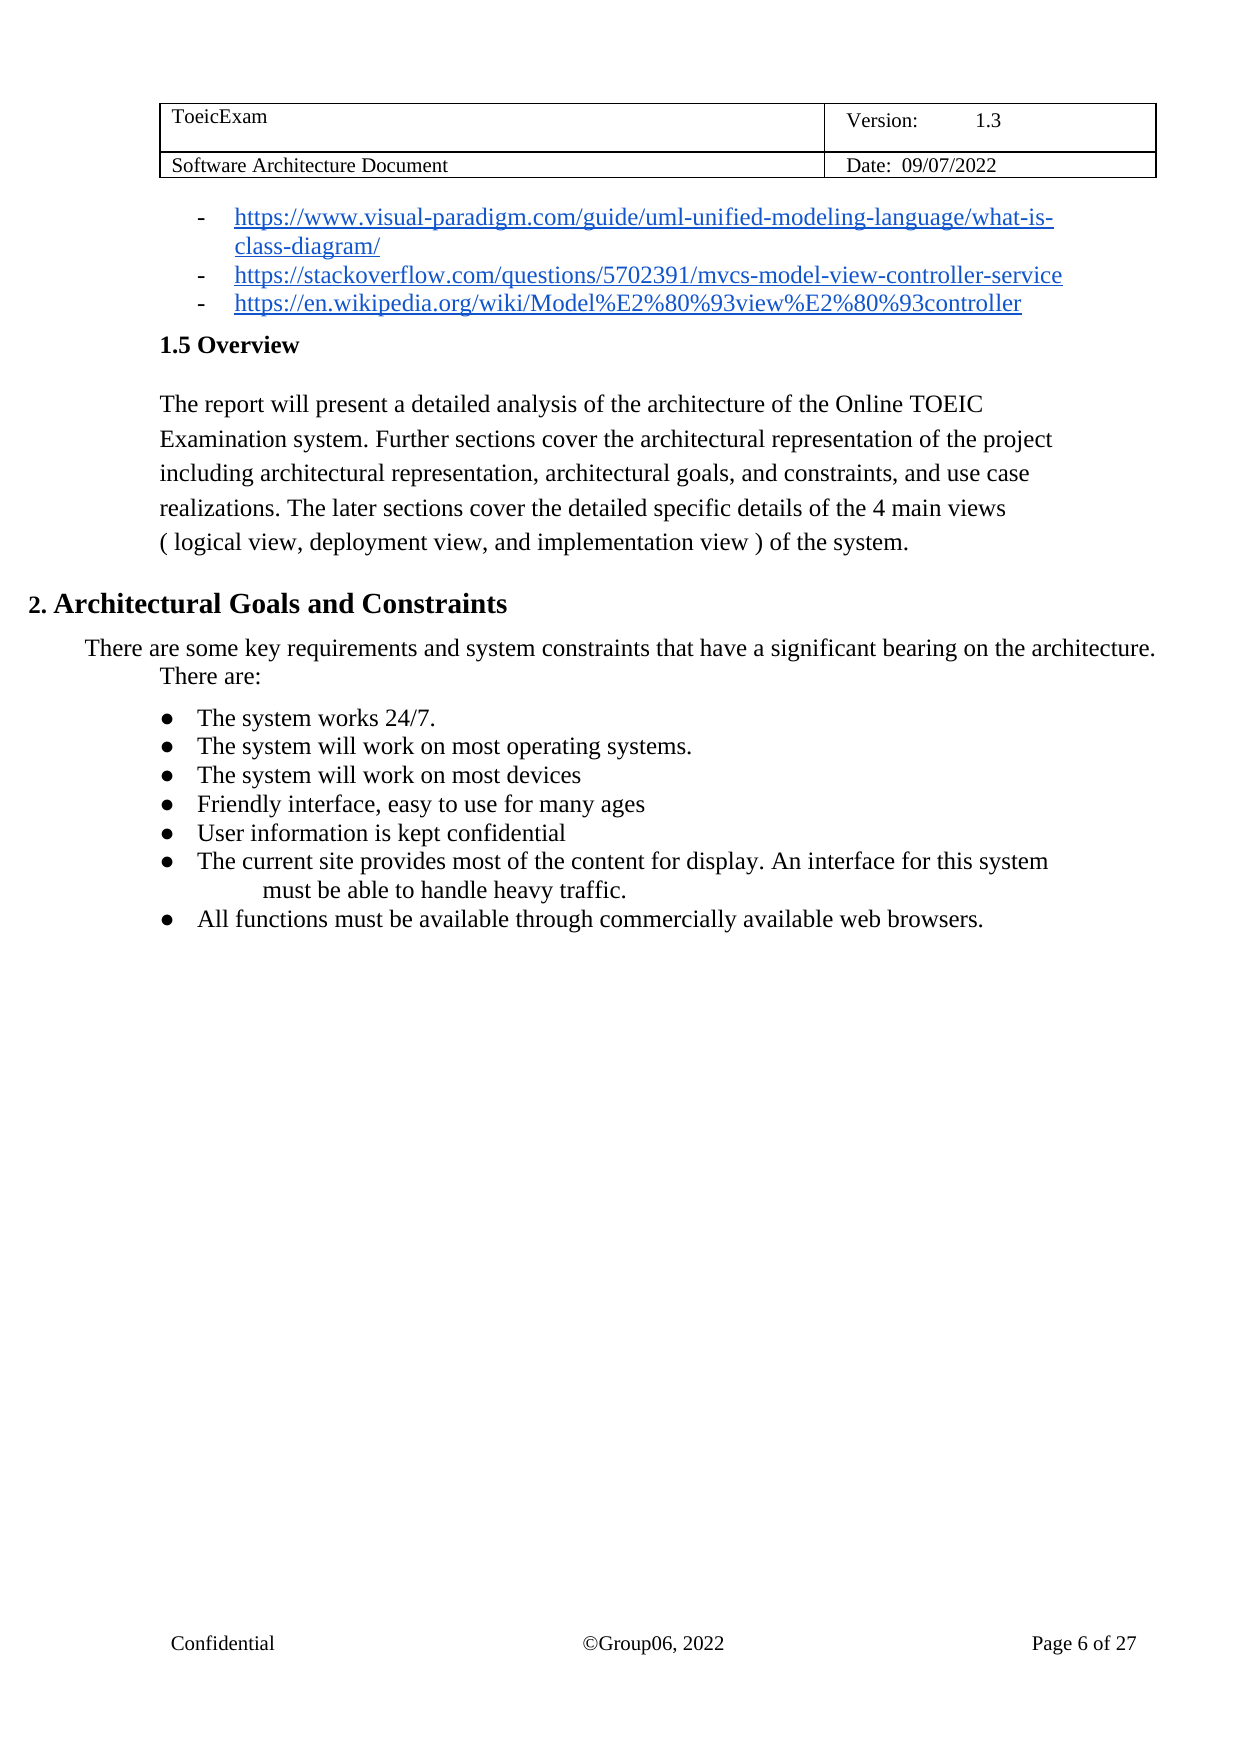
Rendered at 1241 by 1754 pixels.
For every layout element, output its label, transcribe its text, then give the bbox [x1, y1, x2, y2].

list https://stackoverflow.com/questions/5702391/mvcs-model-view-controller-service [197, 260, 1090, 288]
list https://en.wikipedia.org/wiki/Model%E2%80%93view%E2%80%93controller [197, 288, 1090, 317]
subtitle 2. Architectural Goals and Constraints [28, 587, 1090, 620]
text There are some key requirements and system constraints that have a significant bearing on the architecture. There are: [84, 633, 1219, 690]
subtitle 1.5 Overview [159, 330, 1090, 358]
list User information is kept confidential [159, 818, 1090, 846]
text The report will present a detailed analysis of the architecture of the Online TOEIC Examination system. Further sections cover the architectural representation of the project including architectural representation, architectural goals, and constraints, and use case realizations. The later sections cover the detailed specific details of the 4 main views ( logical view, deployment view, and implementation view ) of the system. [159, 389, 1090, 556]
list https://www.visual-paradigm.com/guide/uml-unified-modeling-language/what-is-class-diagram/ [197, 202, 1090, 260]
list The system will work on most operating systems. [159, 731, 1090, 760]
list Friendly interface, easy to use for many ages [159, 789, 1090, 818]
list The current site provides most of the content for display. An interface for this system must be able to handle heavy traffic. [159, 846, 1090, 904]
list All functions must be available through commercially available web browsers. [159, 904, 1090, 933]
list The system works 24/7. [159, 703, 1090, 731]
list The system will work on most devices [159, 760, 1090, 789]
